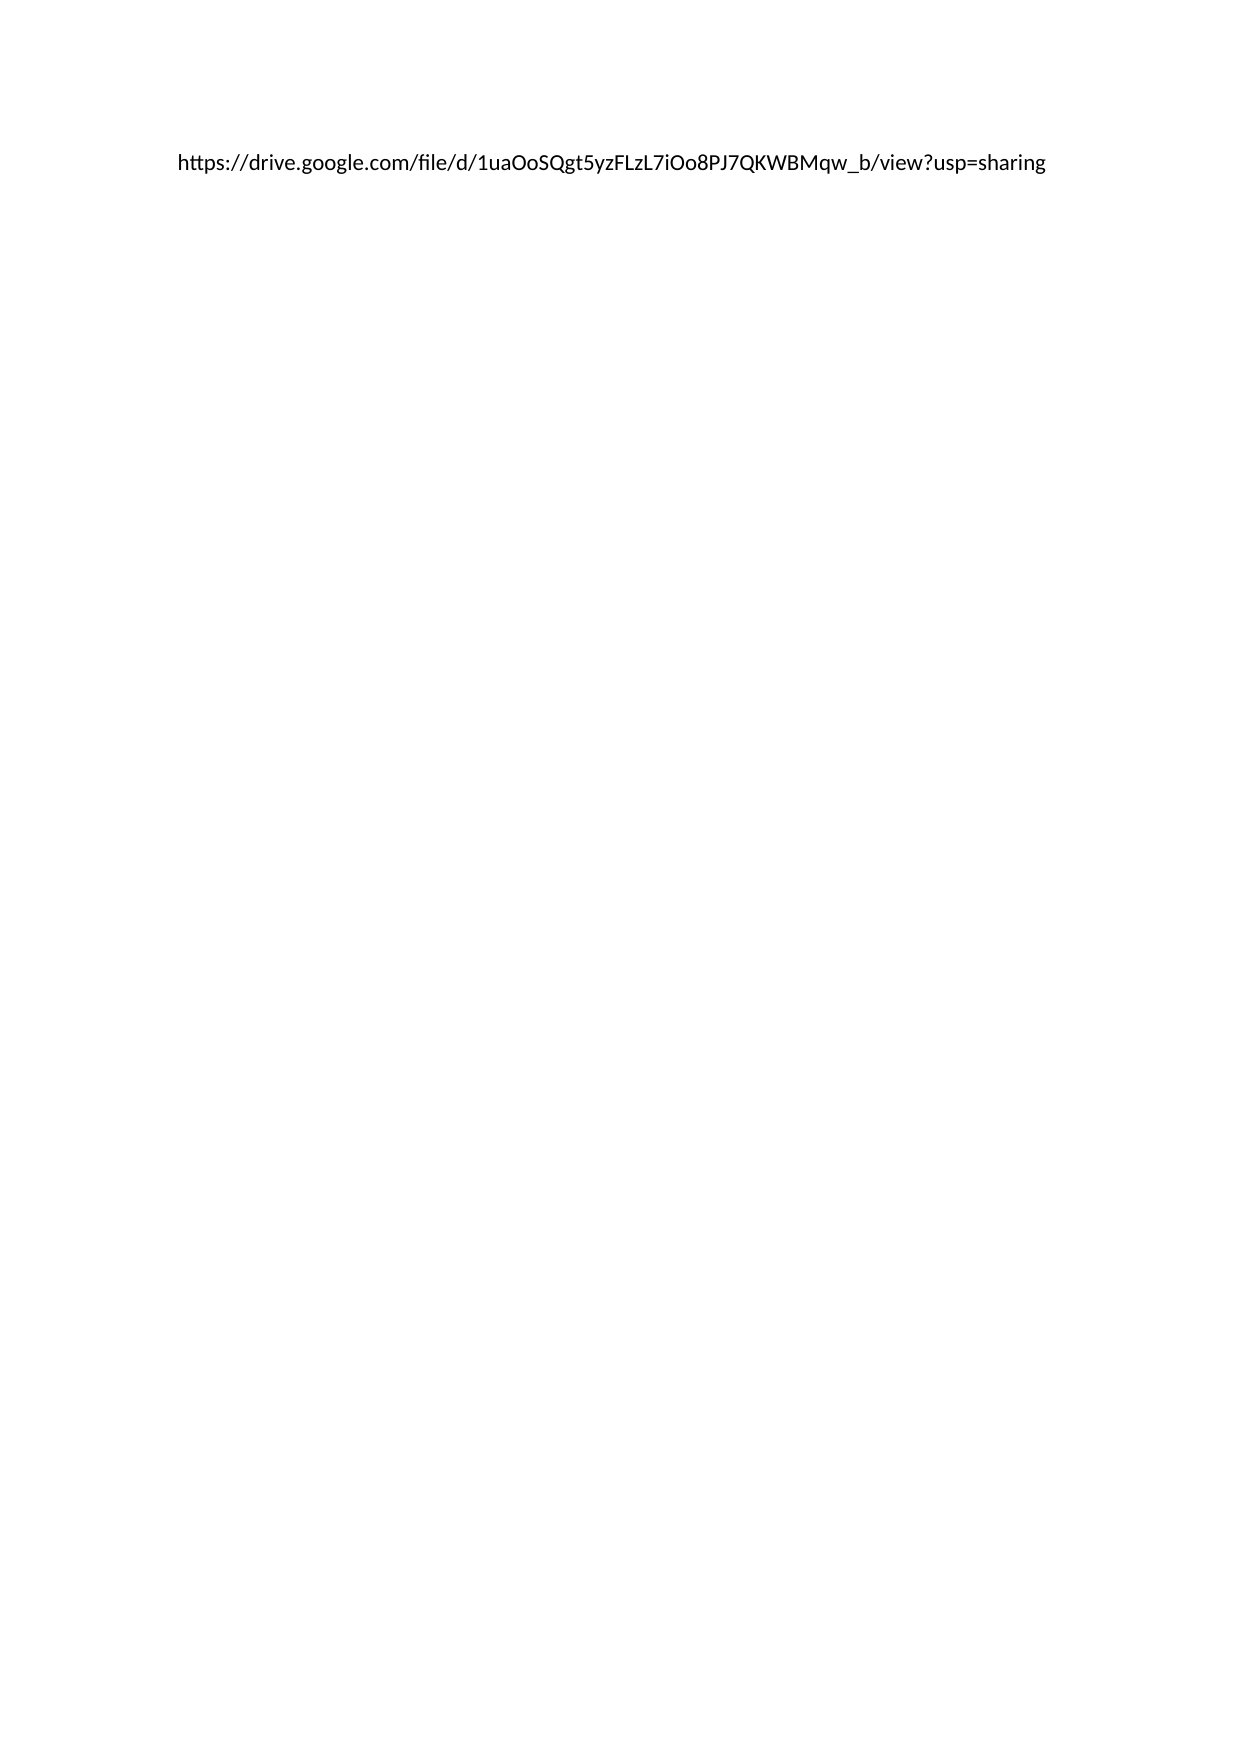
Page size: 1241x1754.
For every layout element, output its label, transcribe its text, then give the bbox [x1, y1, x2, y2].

text https://drive.google.com/file/d/1uaOoSQgt5yzFLzL7iOo8PJ7QKWBMqw_b/view?usp=sharing [177, 148, 1063, 176]
